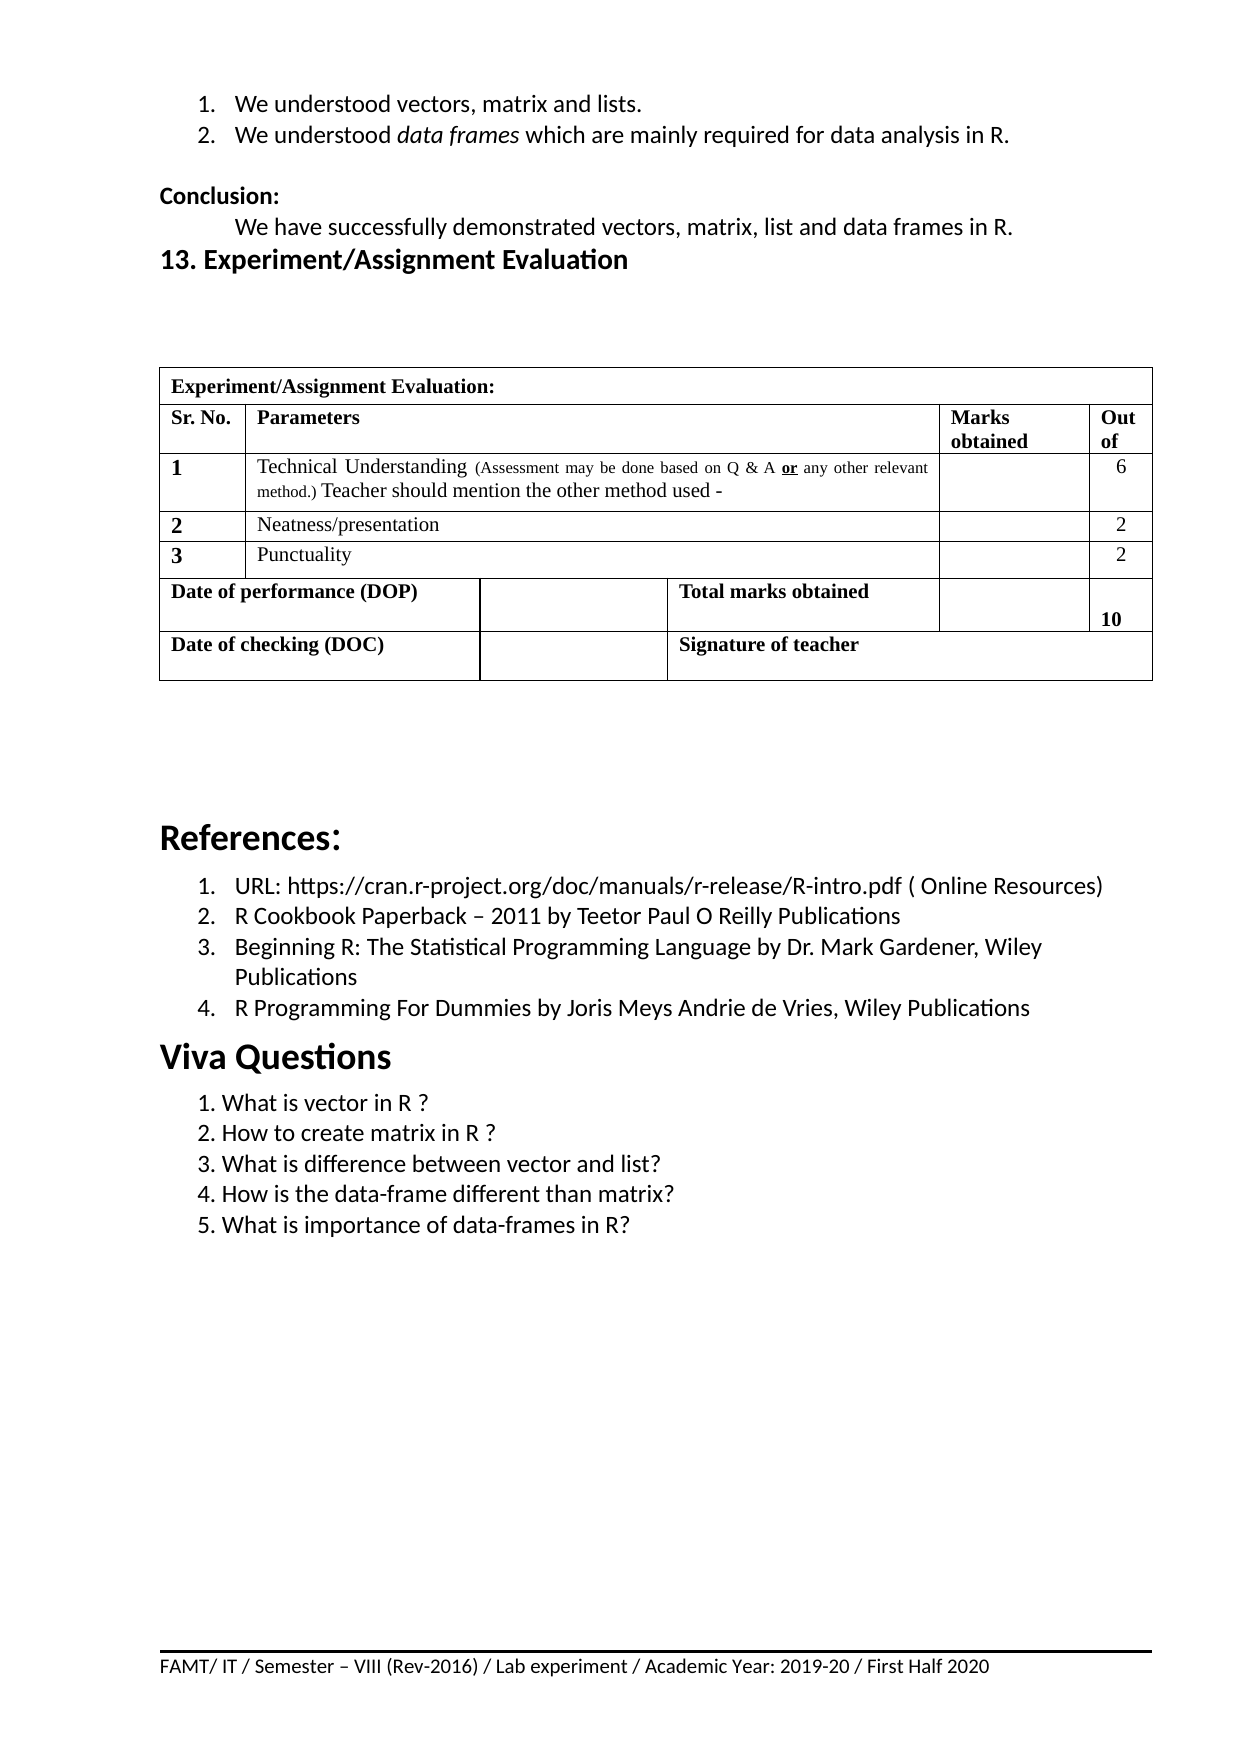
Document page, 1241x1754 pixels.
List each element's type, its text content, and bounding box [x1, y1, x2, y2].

table_cell [481, 632, 667, 680]
table_cell Date of performance (DOP) [160, 579, 479, 631]
table_cell 1 [160, 454, 245, 511]
list We understood vectors, matrix and lists. [197, 89, 1152, 119]
table_cell 10 [1090, 579, 1152, 631]
list Beginning R: The Statistical Programming Language by Dr. Mark Gardener, Wiley Publications [197, 931, 1152, 992]
text Viva Questions [159, 1023, 1152, 1079]
table_cell Neatness/presentation [246, 512, 939, 541]
text 13. Experiment/Assignment Evaluation [159, 241, 1152, 277]
table_cell Punctuality [246, 542, 939, 577]
table_cell Parameters [246, 405, 939, 453]
table_cell Sr. No. [160, 405, 245, 453]
table_cell [940, 542, 1089, 577]
table_cell Marks obtained [940, 405, 1089, 453]
table_cell [940, 579, 1089, 631]
table_cell 2 [160, 512, 245, 541]
list How is the data-frame different than matrix? [197, 1178, 1152, 1209]
text We have successfully demonstrated vectors, matrix, list and data frames in R. [159, 211, 1152, 241]
list R Cookbook Paperback – 2011 by Teetor Paul O Reilly Publications [197, 901, 1152, 931]
table_cell [940, 454, 1089, 511]
list R Programming For Dummies by Joris Meys Andrie de Vries, Wiley Publications [197, 992, 1152, 1023]
list We understood data frames which are mainly required for data analysis in R. [197, 119, 1152, 150]
list What is importance of data-frames in R? [197, 1209, 1152, 1239]
table_cell 6 [1090, 454, 1152, 511]
table_cell Date of checking (DOC) [160, 632, 479, 680]
table_cell [481, 579, 667, 631]
list What is difference between vector and list? [197, 1148, 1152, 1178]
table_header Experiment/Assignment Evaluation: [160, 368, 1152, 403]
list What is vector in R ? [197, 1087, 1152, 1117]
text References: [159, 806, 1152, 862]
table_cell Technical Understanding (Assessment may be done based on Q & A or any other relevant method.) Teacher should mention the other method used - [246, 454, 939, 511]
table_cell Out of [1090, 405, 1152, 453]
text Conclusion: [159, 180, 1152, 211]
table_cell Signature of teacher [668, 632, 1152, 680]
table_cell 2 [1090, 542, 1152, 577]
list URL: https://cran.r-project.org/doc/manuals/r-release/R-intro.pdf ( Online Resources) [197, 870, 1152, 901]
list How to create matrix in R ? [197, 1117, 1152, 1148]
table_cell 3 [160, 542, 245, 577]
table_cell [940, 512, 1089, 541]
table_cell 2 [1090, 512, 1152, 541]
table_cell Total marks obtained [668, 579, 939, 631]
